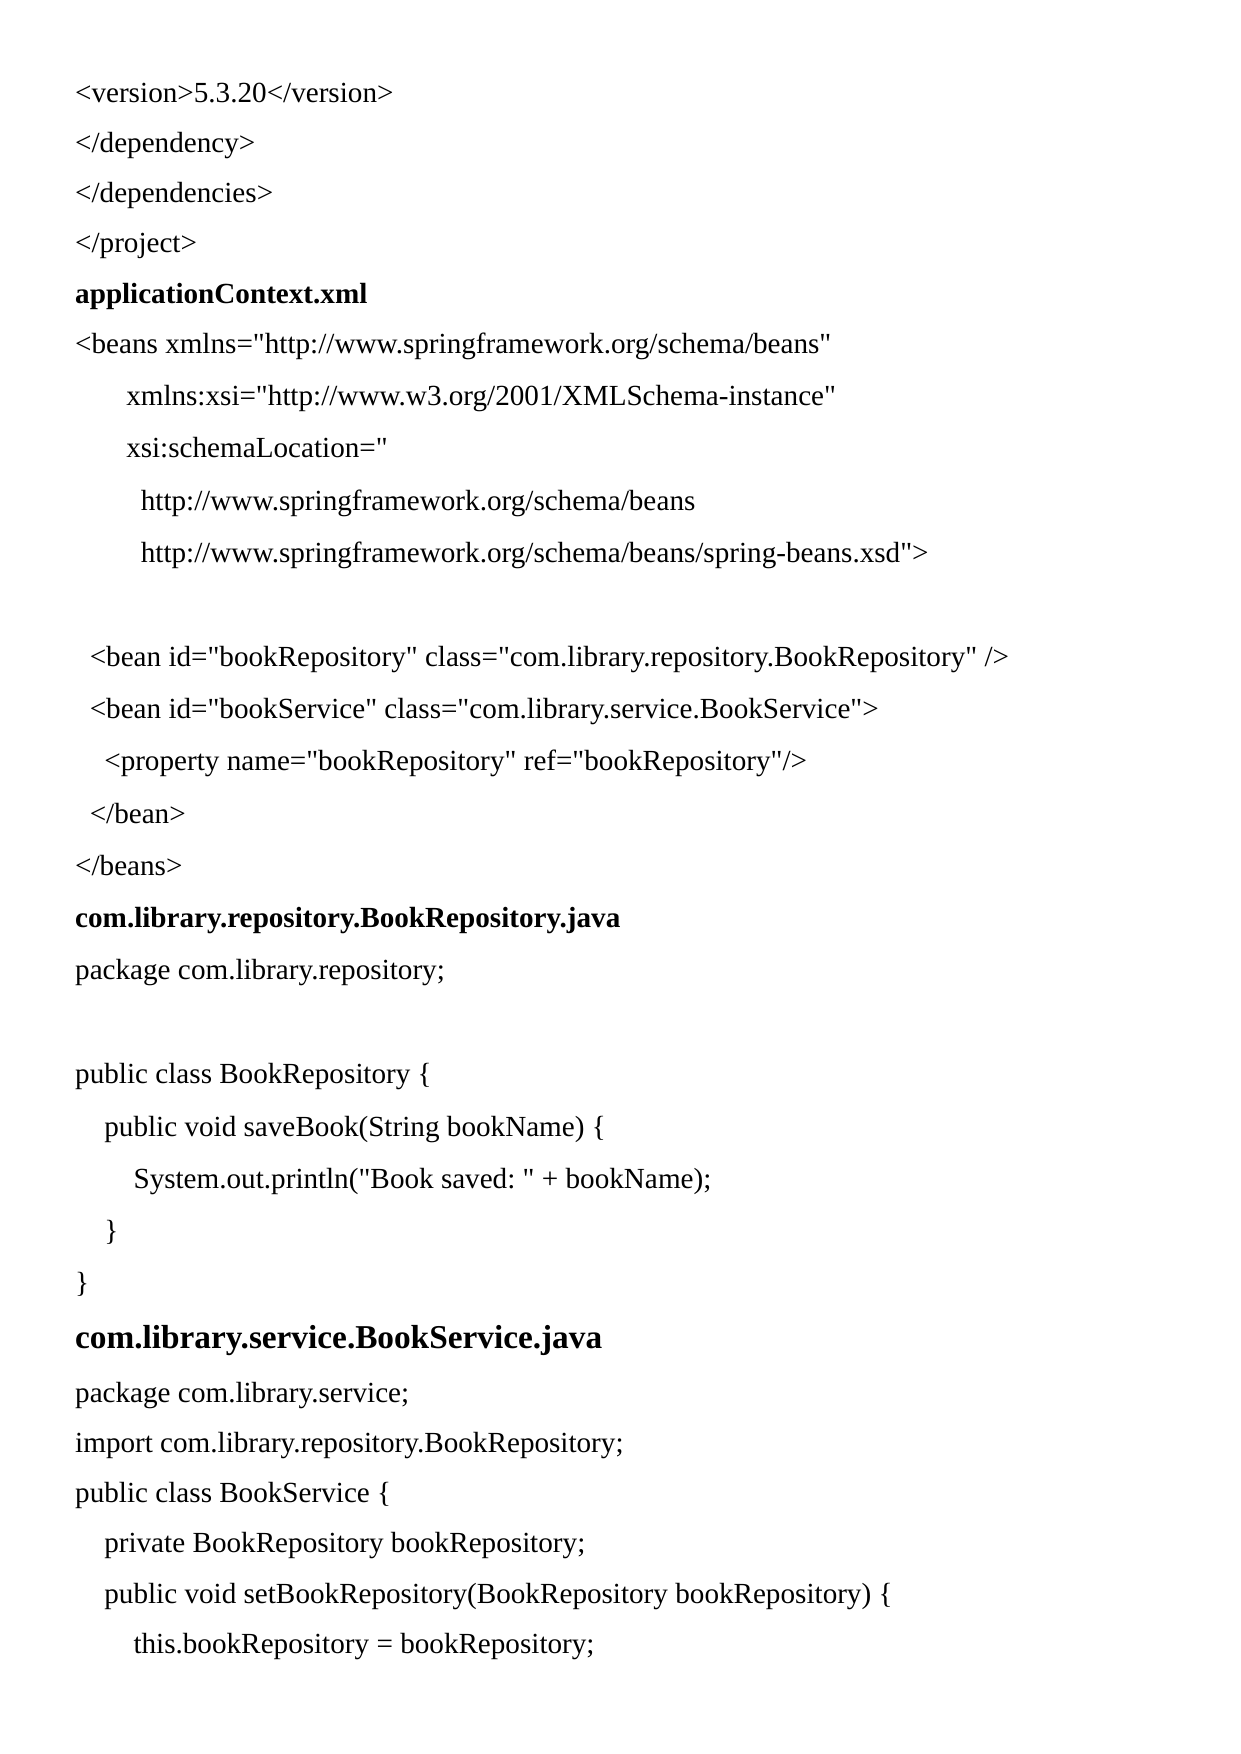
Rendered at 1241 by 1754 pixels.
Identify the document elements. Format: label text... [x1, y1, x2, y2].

text } [75, 1265, 1165, 1299]
text this.bookRepository = bookRepository; [75, 1626, 1165, 1659]
text </beans> [75, 848, 1165, 881]
text <property name="bookRepository" ref="bookRepository"/> [75, 743, 1165, 777]
text <bean id="bookService" class="com.library.service.BookService"> [75, 691, 1165, 725]
text package com.library.service; [75, 1375, 1165, 1408]
text xsi:schemaLocation=" [75, 430, 1165, 464]
text import com.library.repository.BookRepository; [75, 1425, 1165, 1459]
text public void setBookRepository(BookRepository bookRepository) { [75, 1576, 1165, 1609]
text </project> [75, 226, 1165, 259]
text http://www.springframework.org/schema/beans/spring-beans.xsd"> [75, 535, 1165, 568]
text package com.library.repository; [75, 952, 1165, 986]
text http://www.springframework.org/schema/beans [75, 483, 1165, 516]
text public class BookService { [75, 1475, 1165, 1509]
text xmlns:xsi="http://www.w3.org/2001/XMLSchema-instance" [75, 378, 1165, 412]
text applicationContext.xml [75, 276, 1165, 309]
text public class BookRepository { [75, 1057, 1165, 1090]
text </dependencies> [75, 175, 1165, 209]
text </dependency> [75, 125, 1165, 159]
text System.out.println("Book saved: " + bookName); [75, 1161, 1165, 1194]
text com.library.service.BookService.java [75, 1318, 1165, 1356]
text <beans xmlns="http://www.springframework.org/schema/beans" [75, 326, 1165, 359]
text com.library.repository.BookRepository.java [75, 900, 1165, 934]
text <bean id="bookRepository" class="com.library.repository.BookRepository" /> [75, 639, 1165, 673]
text </bean> [75, 796, 1165, 829]
text } [75, 1213, 1165, 1247]
text public void saveBook(String bookName) { [75, 1109, 1165, 1142]
text private BookRepository bookRepository; [75, 1526, 1165, 1559]
text <version>5.3.20</version> [75, 75, 1165, 108]
